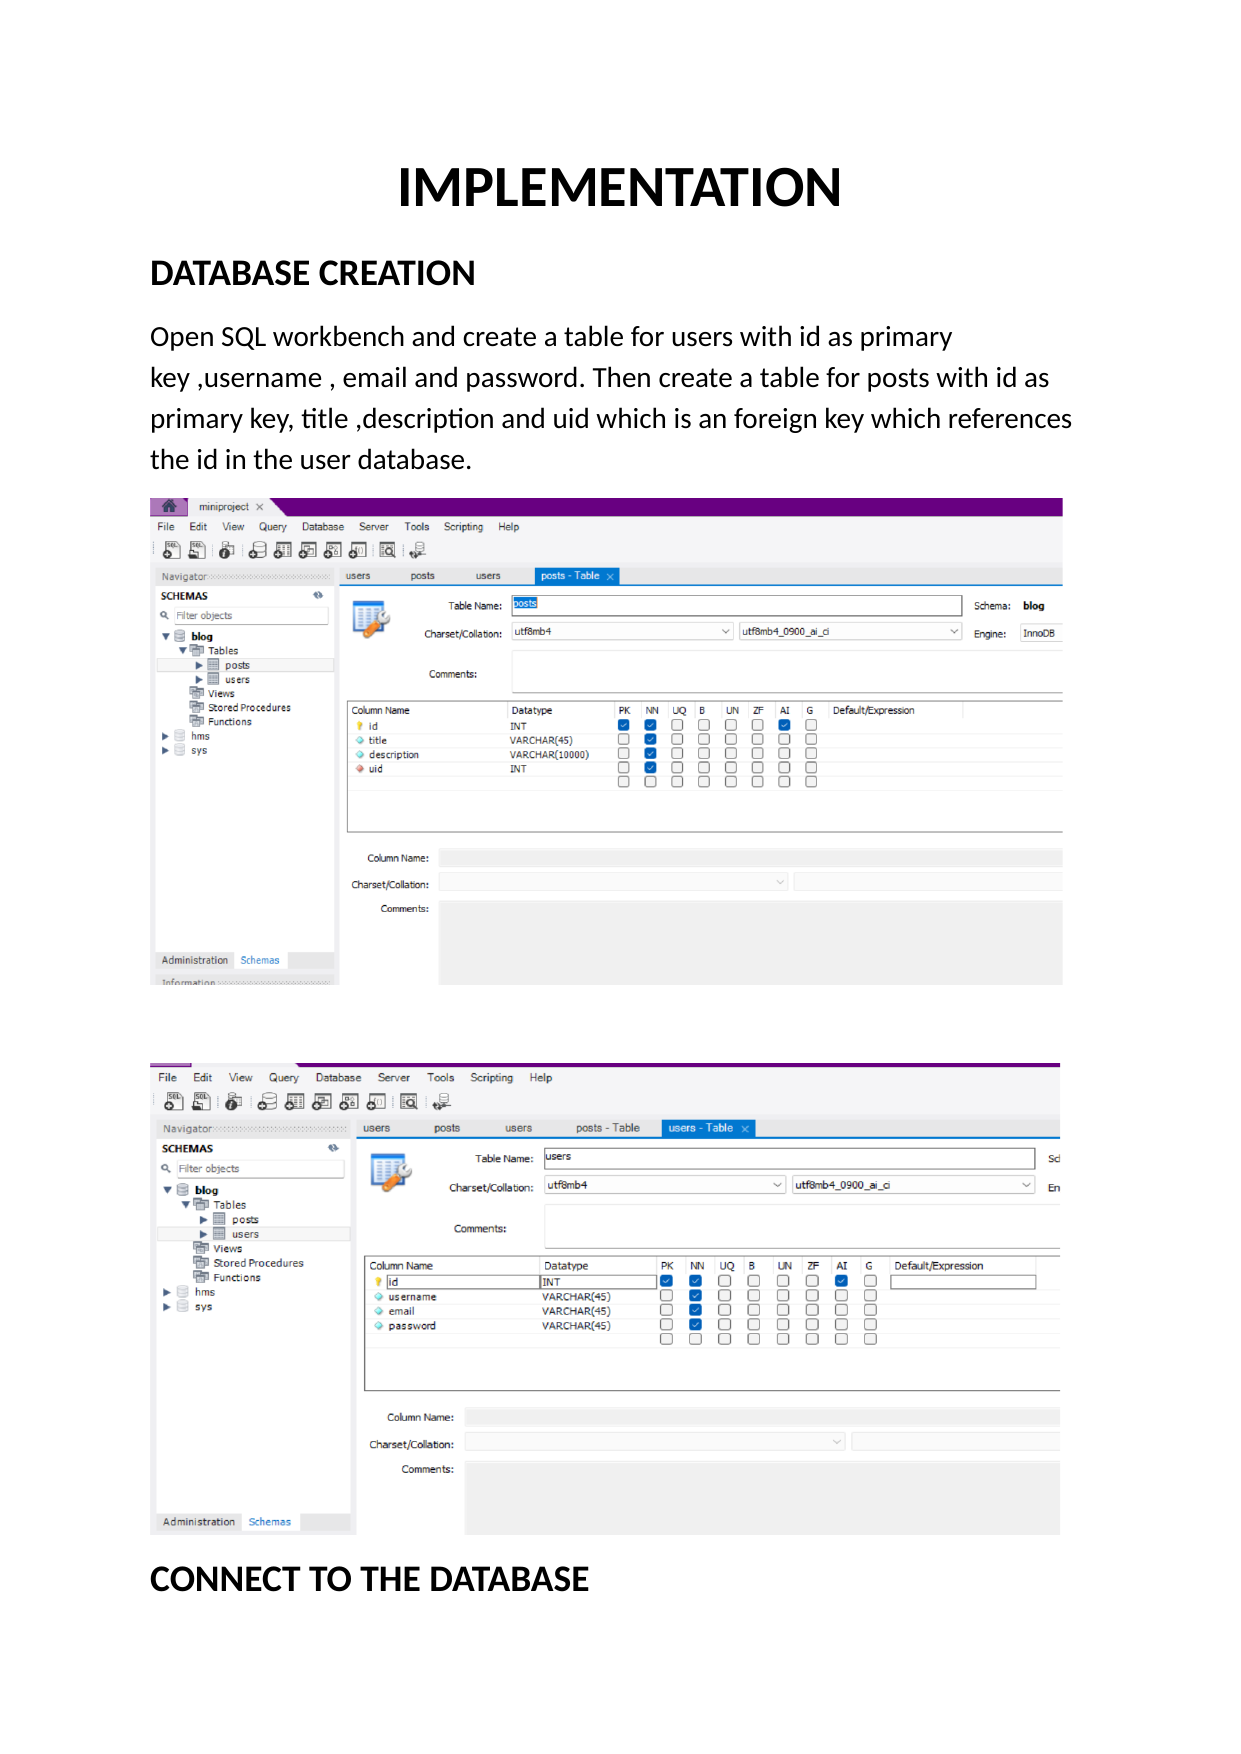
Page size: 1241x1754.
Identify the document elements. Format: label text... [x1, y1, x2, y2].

text Open SQL workbench and create a table for users with id as primary key ,username , email and password. Then create a table for posts with id as primary key, title ,description and uid which is an foreign key which references the id in the user database. [150, 318, 1090, 476]
text CONNECT TO THE DATABASE [150, 1555, 1090, 1601]
picture [150, 498, 1063, 985]
text IMPLEMENTATION [150, 150, 1090, 221]
text DATABASE CREATION [150, 248, 1090, 294]
picture [150, 1063, 1060, 1535]
